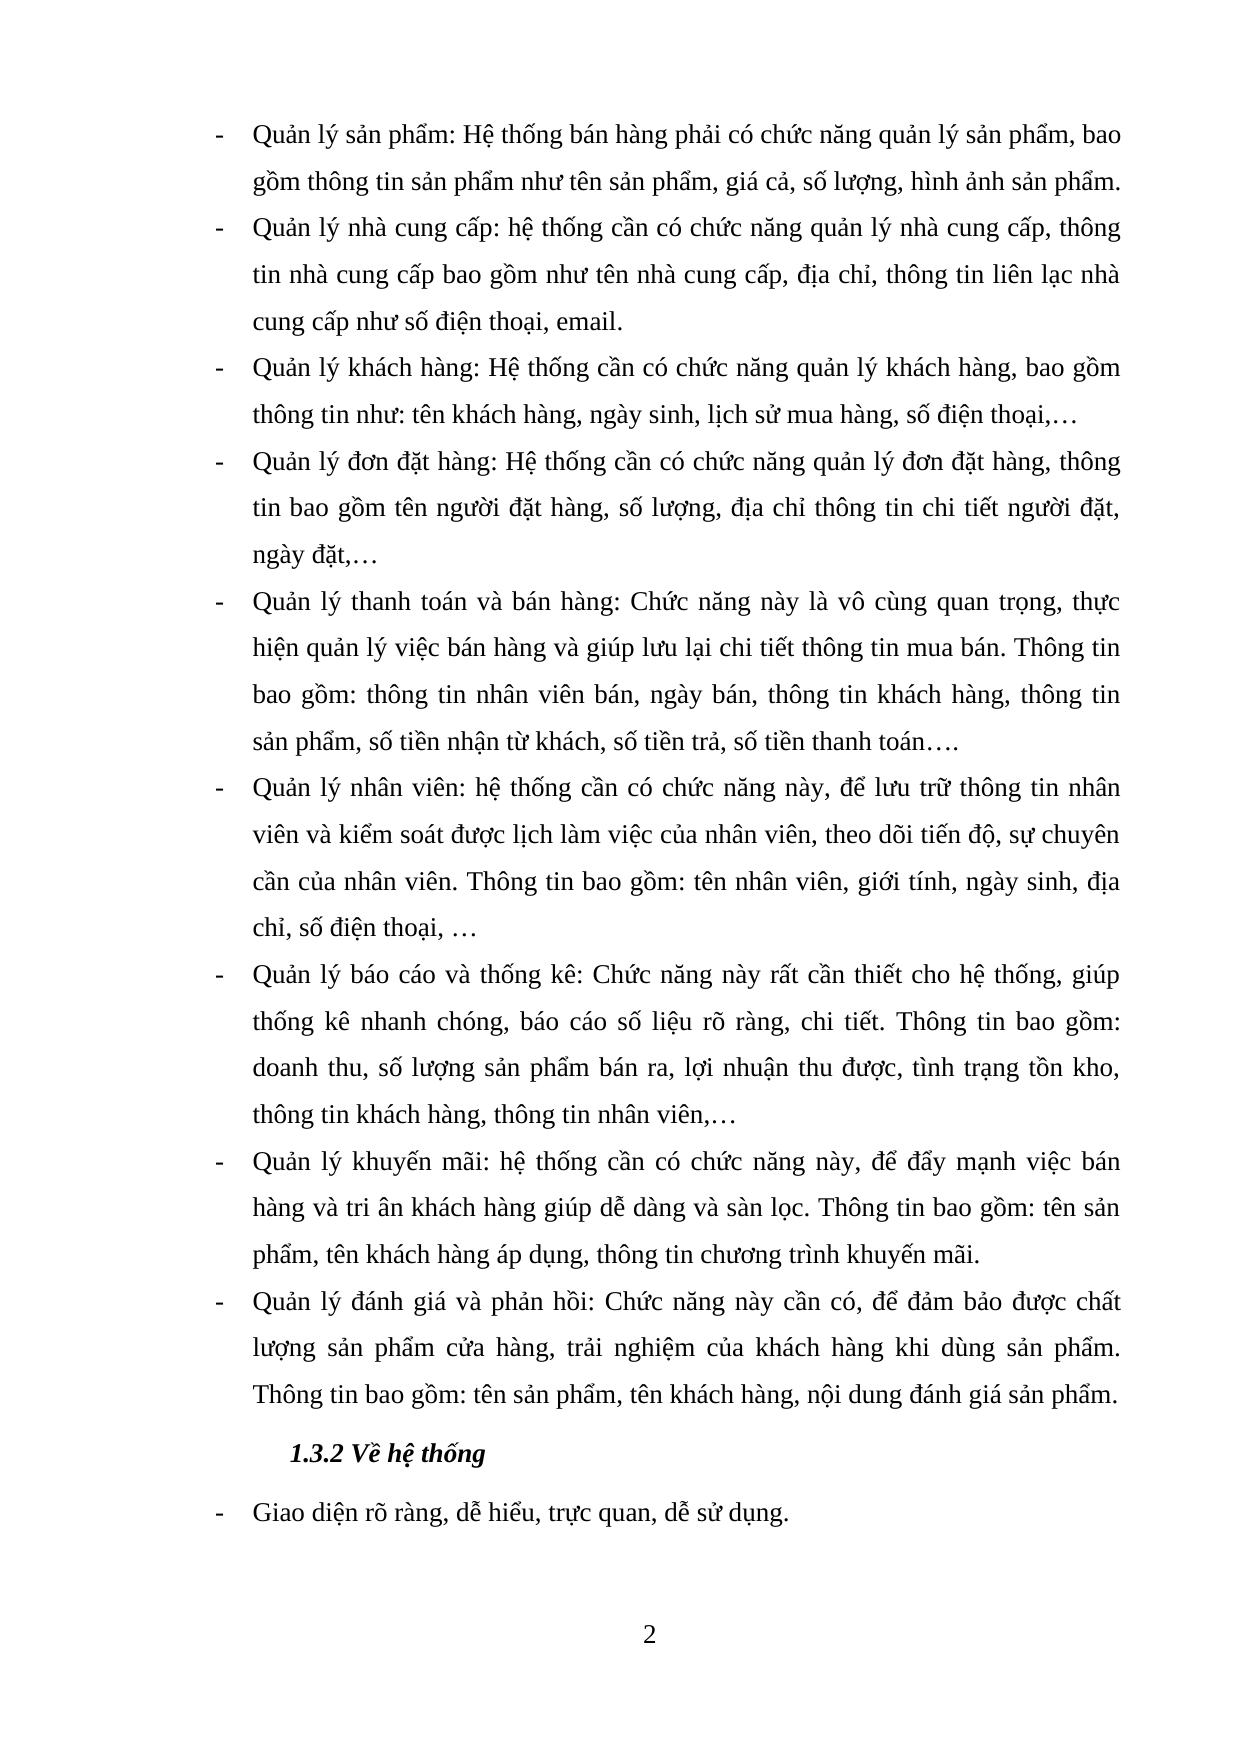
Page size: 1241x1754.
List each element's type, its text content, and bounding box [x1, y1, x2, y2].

list Quản lý khách hàng: Hệ thống cần có chức năng quản lý khách hàng, bao gồm thông tin như: tên khách hàng, ngày sinh, lịch sử mua hàng, số điện thoại,… [215, 351, 1122, 429]
list Quản lý thanh toán và bán hàng: Chức năng này là vô cùng quan trọng, thực hiện quản lý việc bán hàng và giúp lưu lại chi tiết thông tin mua bán. Thông tin bao gồm: thông tin nhân viên bán, ngày bán, thông tin khách hàng, thông tin sản phẩm, số tiền nhận từ khách, số tiền trả, số tiền thanh toán…. [215, 585, 1122, 756]
list Quản lý khuyến mãi: hệ thống cần có chức năng này, để đẩy mạnh việc bán hàng và tri ân khách hàng giúp dễ dàng và sàn lọc. Thông tin bao gồm: tên sản phẩm, tên khách hàng áp dụng, thông tin chương trình khuyến mãi. [215, 1145, 1122, 1269]
list Quản lý đơn đặt hàng: Hệ thống cần có chức năng quản lý đơn đặt hàng, thông tin bao gồm tên người đặt hàng, số lượng, địa chỉ thông tin chi tiết người đặt, ngày đặt,… [215, 445, 1122, 569]
list Quản lý nhân viên: hệ thống cần có chức năng này, để lưu trữ thông tin nhân viên và kiểm soát được lịch làm việc của nhân viên, theo dõi tiến độ, sự chuyên cần của nhân viên. Thông tin bao gồm: tên nhân viên, giới tính, ngày sinh, địa chỉ, số điện thoại, … [215, 771, 1122, 943]
subtitle 1.3.2 Về hệ thống [289, 1437, 1122, 1468]
list Quản lý sản phẩm: Hệ thống bán hàng phải có chức năng quản lý sản phẩm, bao gồm thông tin sản phẩm như tên sản phẩm, giá cả, số lượng, hình ảnh sản phẩm. [215, 118, 1122, 196]
list Quản lý báo cáo và thống kê: Chức năng này rất cần thiết cho hệ thống, giúp thống kê nhanh chóng, báo cáo số liệu rõ ràng, chi tiết. Thông tin bao gồm: doanh thu, số lượng sản phẩm bán ra, lợi nhuận thu được, tình trạng tồn kho, thông tin khách hàng, thông tin nhân viên,… [215, 958, 1122, 1129]
list Quản lý nhà cung cấp: hệ thống cần có chức năng quản lý nhà cung cấp, thông tin nhà cung cấp bao gồm như tên nhà cung cấp, địa chỉ, thông tin liên lạc nhà cung cấp như số điện thoại, email. [215, 211, 1122, 336]
list Quản lý đánh giá và phản hồi: Chức năng này cần có, để đảm bảo được chất lượng sản phẩm cửa hàng, trải nghiệm của khách hàng khi dùng sản phẩm. Thông tin bao gồm: tên sản phẩm, tên khách hàng, nội dung đánh giá sản phẩm. [215, 1285, 1122, 1409]
list Giao diện rõ ràng, dễ hiểu, trực quan, dễ sử dụng. [215, 1496, 1122, 1528]
